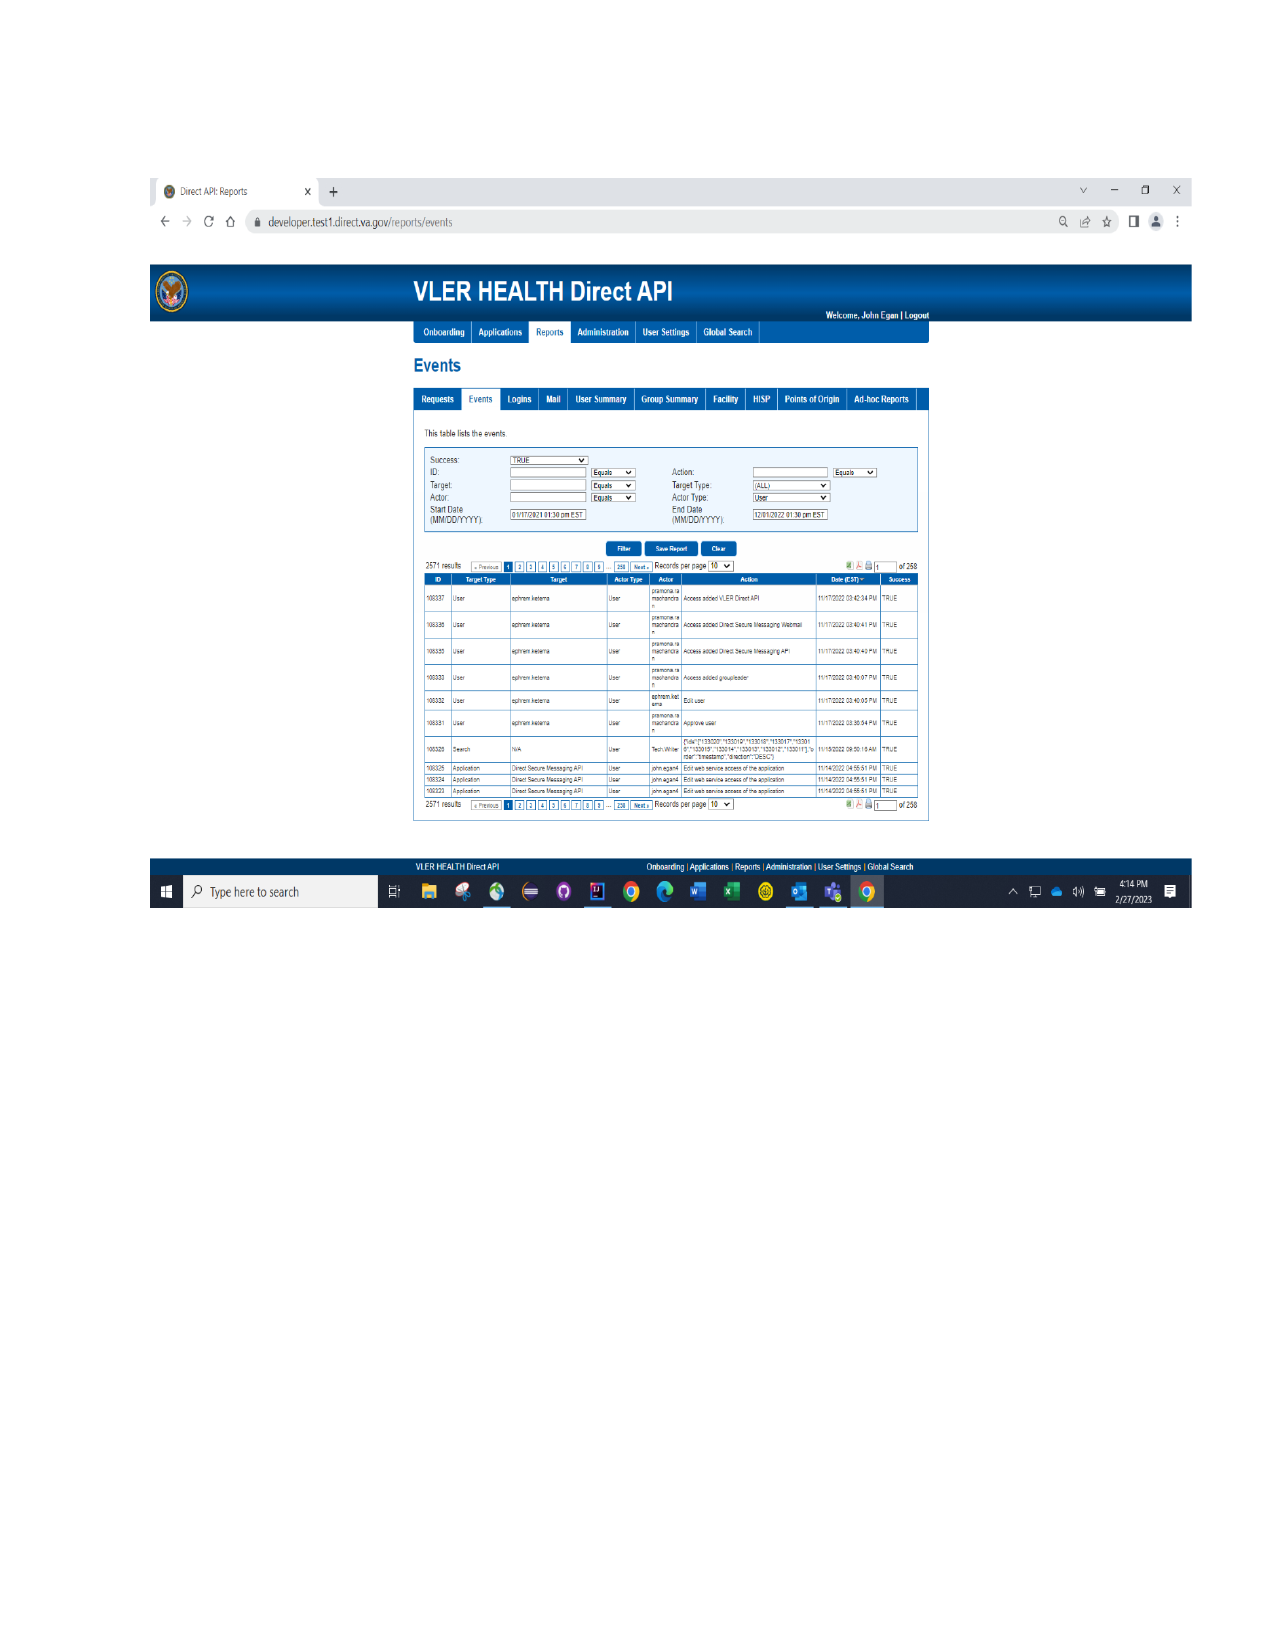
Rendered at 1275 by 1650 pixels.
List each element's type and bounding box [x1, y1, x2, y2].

picture [150, 178, 1192, 908]
